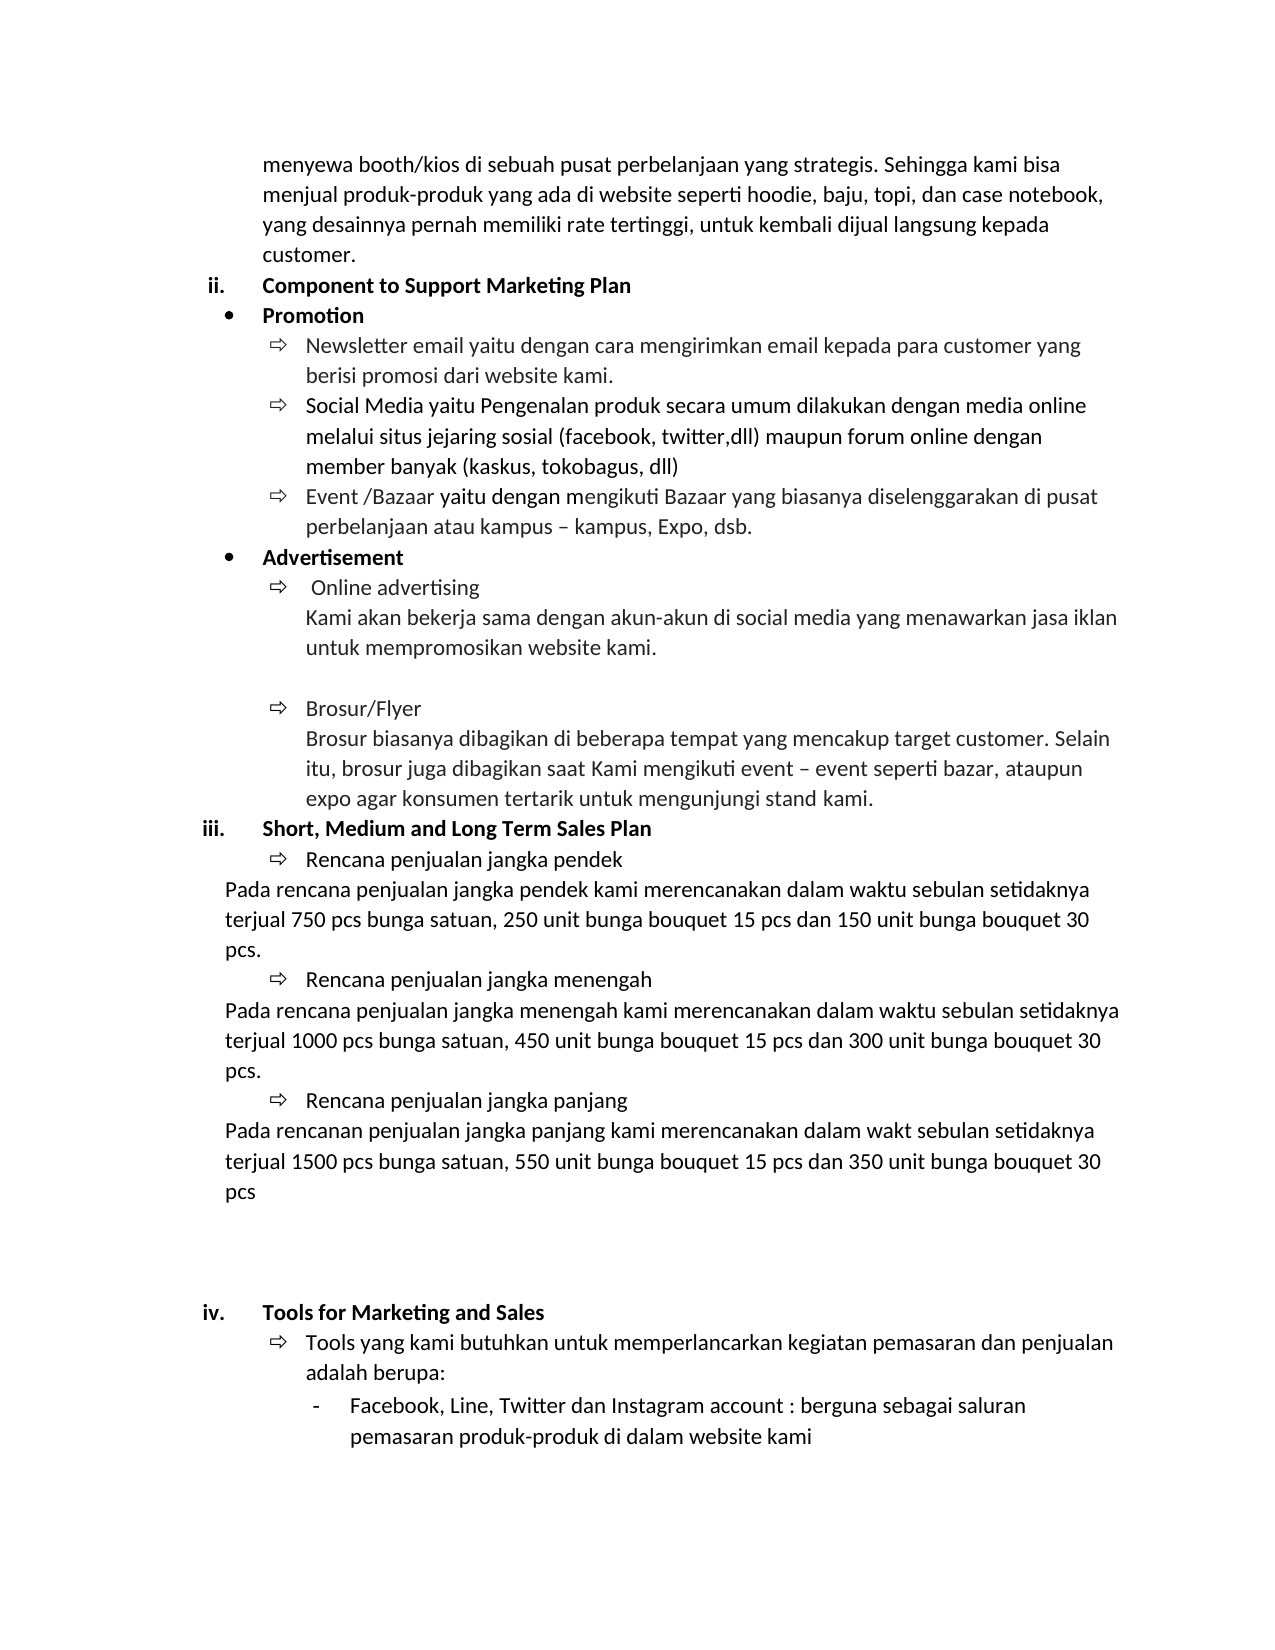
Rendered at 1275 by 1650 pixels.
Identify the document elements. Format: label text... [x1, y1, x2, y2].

list Newsletter email yaitu dengan cara mengirimkan email kepada para customer yang berisi promosi dari website kami. [268, 331, 1125, 389]
list Short, Medium and Long Term Sales Plan [225, 814, 1125, 843]
list Kami akan bekerja sama dengan akun-akun di social media yang menawarkan jasa iklan untuk mempromosikan website kami. [306, 603, 1125, 661]
list Rencana penjualan jangka panjang [268, 1086, 1125, 1114]
list Brosur biasanya dibagikan di beberapa tempat yang mencakup target customer. Selain itu, brosur juga dibagikan saat Kami mengikuti event – event seperti bazar, ataupun expo agar konsumen tertarik untuk mengunjungi stand kami. [306, 724, 1125, 812]
list Pada rencana penjualan jangka pendek kami merencanakan dalam waktu sebulan setidaknya terjual 750 pcs bunga satuan, 250 unit bunga bouquet 15 pcs dan 150 unit bunga bouquet 30 pcs. [225, 875, 1125, 963]
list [262, 150, 1125, 269]
list Facebook, Line, Twitter dan Instagram account : berguna sebagai saluran pemasaran produk-produk di dalam website kami [312, 1388, 1125, 1450]
list Event /Bazaar yaitu dengan mengikuti Bazaar yang biasanya diselenggarakan di pusat perbelanjaan atau kampus – kampus, Expo, dsb. [268, 482, 1125, 541]
list Component to Support Marketing Plan [225, 271, 1125, 299]
list Tools yang kami butuhkan untuk memperlancarkan kegiatan pemasaran dan penjualan adalah berupa: [268, 1328, 1125, 1386]
list Tools for Marketing and Sales [225, 1298, 1125, 1326]
list Pada rencana penjualan jangka menengah kami merencanakan dalam waktu sebulan setidaknya terjual 1000 pcs bunga satuan, 450 unit bunga bouquet 15 pcs dan 300 unit bunga bouquet 30 pcs. [225, 996, 1125, 1084]
list Rencana penjualan jangka pendek [268, 845, 1125, 873]
list Brosur/Flyer [268, 694, 1125, 722]
list Promotion [225, 301, 1125, 329]
list Online advertising [268, 573, 1125, 601]
list Advertisement [225, 543, 1125, 571]
list Rencana penjualan jangka menengah [268, 966, 1125, 994]
list Pada rencanan penjualan jangka panjang kami merencanakan dalam wakt sebulan setidaknya terjual 1500 pcs bunga satuan, 550 unit bunga bouquet 15 pcs dan 350 unit bunga bouquet 30 pcs [225, 1117, 1125, 1205]
list Social Media yaitu Pengenalan produk secara umum dilakukan dengan media online melalui situs jejaring sosial (facebook, twitter,dll) maupun forum online dengan member banyak (kaskus, tokobagus, dll) [268, 392, 1125, 480]
